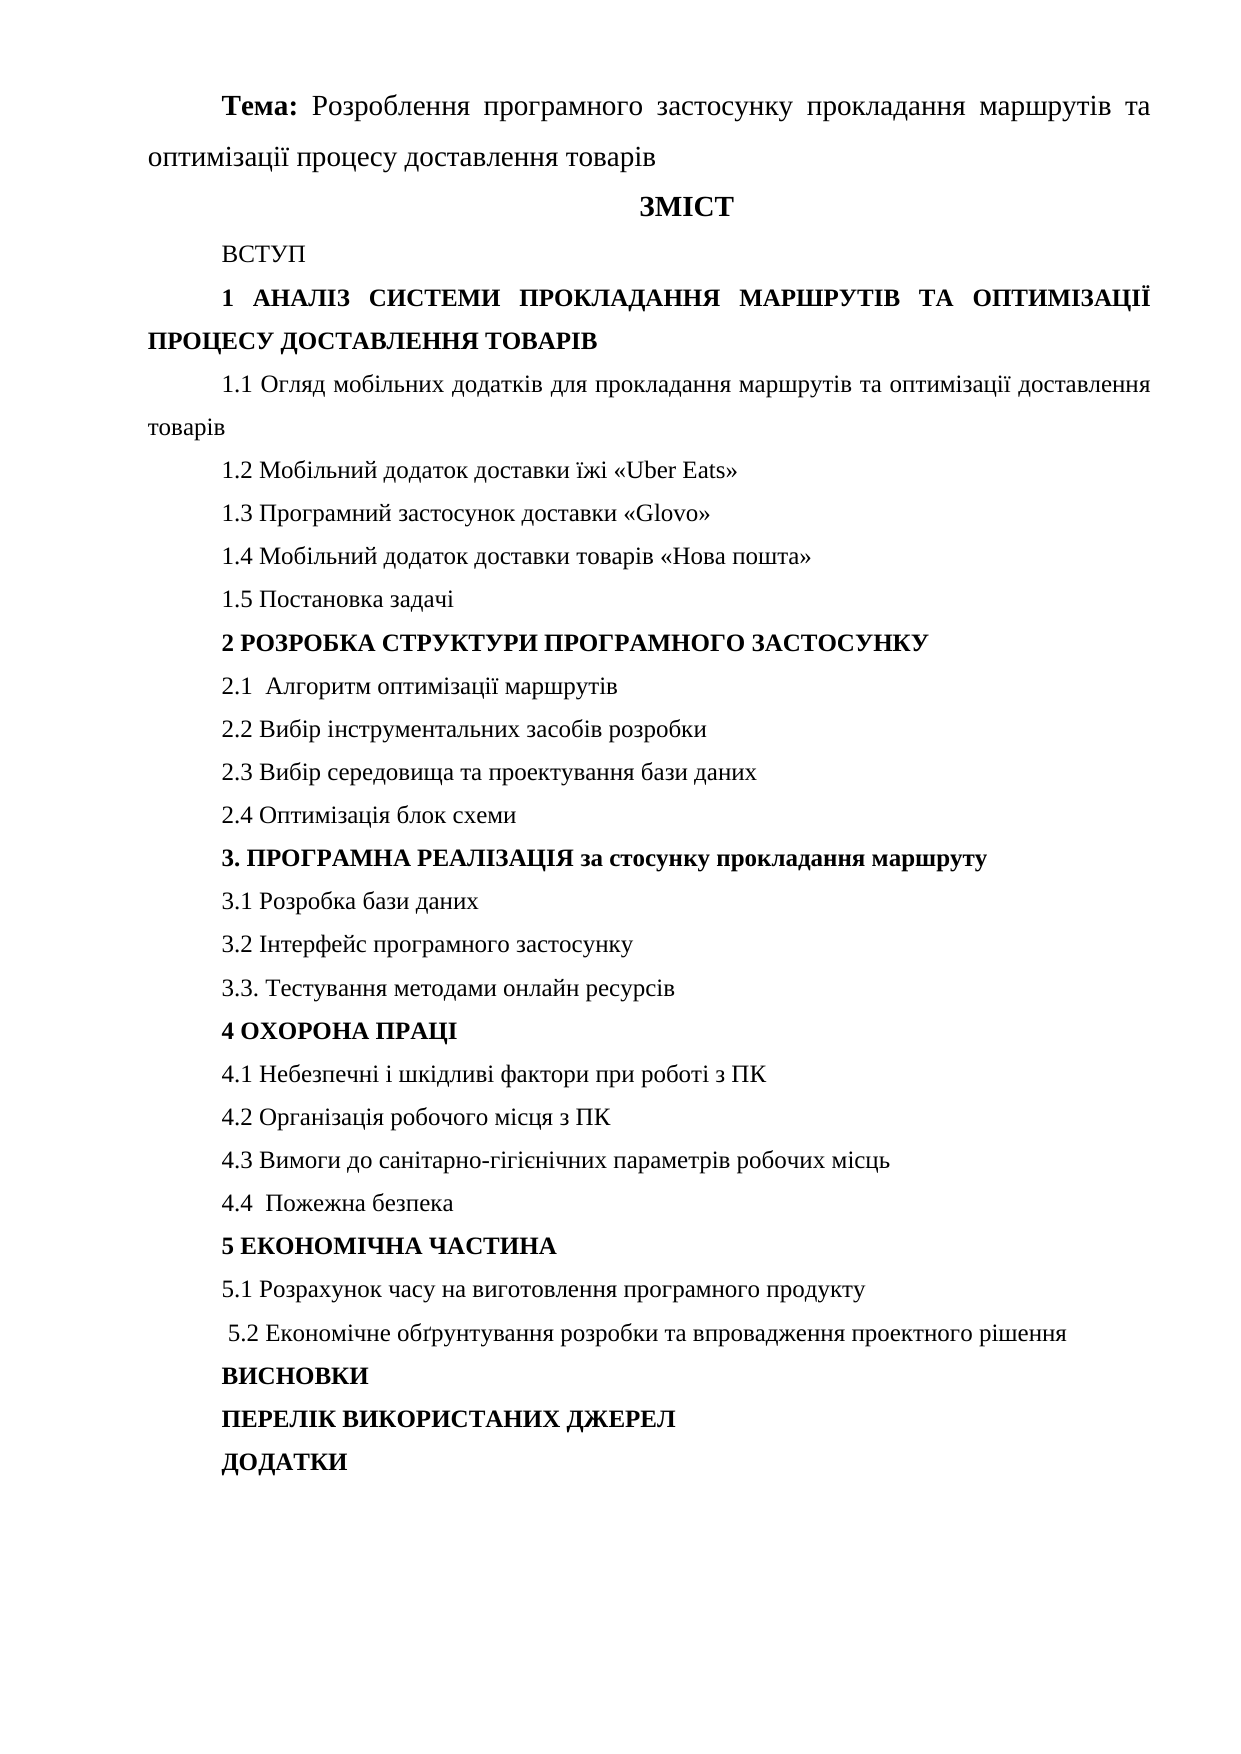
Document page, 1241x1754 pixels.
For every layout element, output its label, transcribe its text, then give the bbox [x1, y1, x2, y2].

text ВСТУП [148, 239, 1152, 268]
text 3.3. Тестування методами онлайн ресурсів [148, 973, 1152, 1001]
text 1.5 Постановка задачі [148, 584, 1152, 613]
text 5.2 Економічне обґрунтування розробки та впровадження проектного рішення [148, 1318, 1152, 1346]
text ДОДАТКИ [148, 1447, 1152, 1476]
text 4 ОХОРОНА ПРАЦІ [148, 1016, 1152, 1044]
text 5.1 Розрахунок часу на виготовлення програмного продукту [148, 1274, 1152, 1303]
text 3.2 Інтерфейс програмного застосунку [148, 929, 1152, 958]
text 3. ПРОГРАМНА РЕАЛІЗАЦІЯ за стосунку прокладання маршруту [148, 843, 1152, 872]
text ЗМІСТ [148, 189, 1152, 223]
text 4.4 Пожежна безпека [148, 1188, 1152, 1217]
text 2.3 Вибір середовища та проектування бази даних [148, 757, 1152, 786]
text 1.1 Огляд мобільних додатків для прокладання маршрутів та оптимізації доставлення товарів [148, 369, 1152, 441]
text 5 ЕКОНОМІЧНА ЧАСТИНА [148, 1231, 1152, 1260]
text 4.1 Небезпечні і шкідливі фактори при роботі з ПК [148, 1059, 1152, 1088]
text 1.3 Програмний застосунок доставки «Glovo» [148, 498, 1152, 527]
text 4.3 Вимоги до санітарно-гігієнічних параметрів робочих місць [148, 1145, 1152, 1174]
text 4.2 Організація робочого місця з ПК [148, 1102, 1152, 1131]
text 2.4 Оптимізація блок схеми [148, 800, 1152, 829]
text 1.4 Мобільний додаток доставки товарів «Нова пошта» [148, 541, 1152, 570]
text 1.2 Мобільний додаток доставки їжі «Uber Eats» [148, 455, 1152, 484]
text Тема: Розроблення програмного застосунку прокладання маршрутів та оптимізації процесу доставлення товарів [148, 88, 1152, 172]
text ПЕРЕЛІК ВИКОРИСТАНИХ ДЖЕРЕЛ [148, 1404, 1152, 1433]
text 2 РОЗРОБКА СТРУКТУРИ ПРОГРАМНОГО ЗАСТОСУНКУ [148, 628, 1152, 656]
text 3.1 Розробка бази даних [148, 886, 1152, 915]
text ВИСНОВКИ [148, 1361, 1152, 1389]
text 2.2 Вибір інструментальних засобів розробки [148, 714, 1152, 743]
text 2.1 Алгоритм оптимізації маршрутів [148, 671, 1152, 699]
text 1 АНАЛІЗ СИСТЕМИ ПРОКЛАДАННЯ МАРШРУТІВ ТА ОПТИМІЗАЦІЇ ПРОЦЕСУ ДОСТАВЛЕННЯ ТОВАРІВ [148, 283, 1152, 354]
